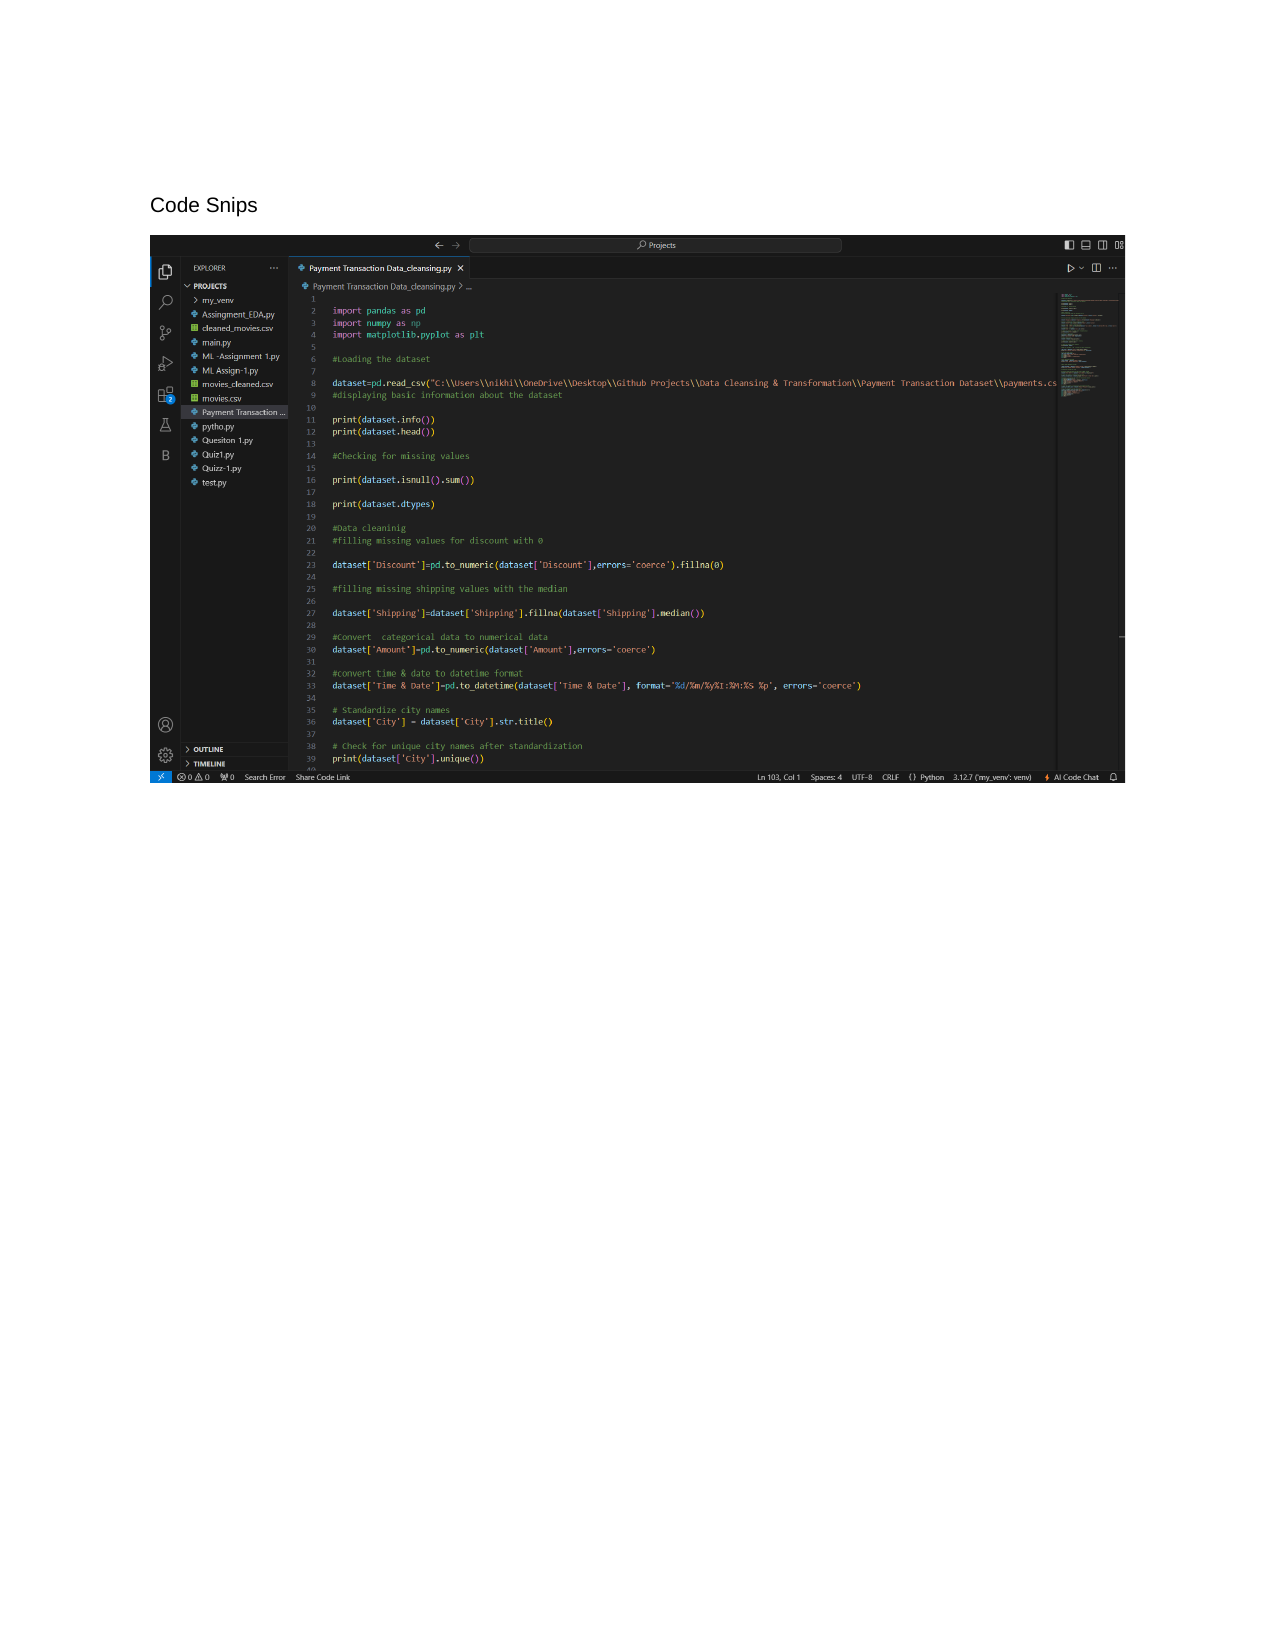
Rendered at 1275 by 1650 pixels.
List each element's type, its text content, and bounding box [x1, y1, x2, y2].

picture [150, 235, 1125, 783]
text Code Snips [150, 192, 1125, 216]
